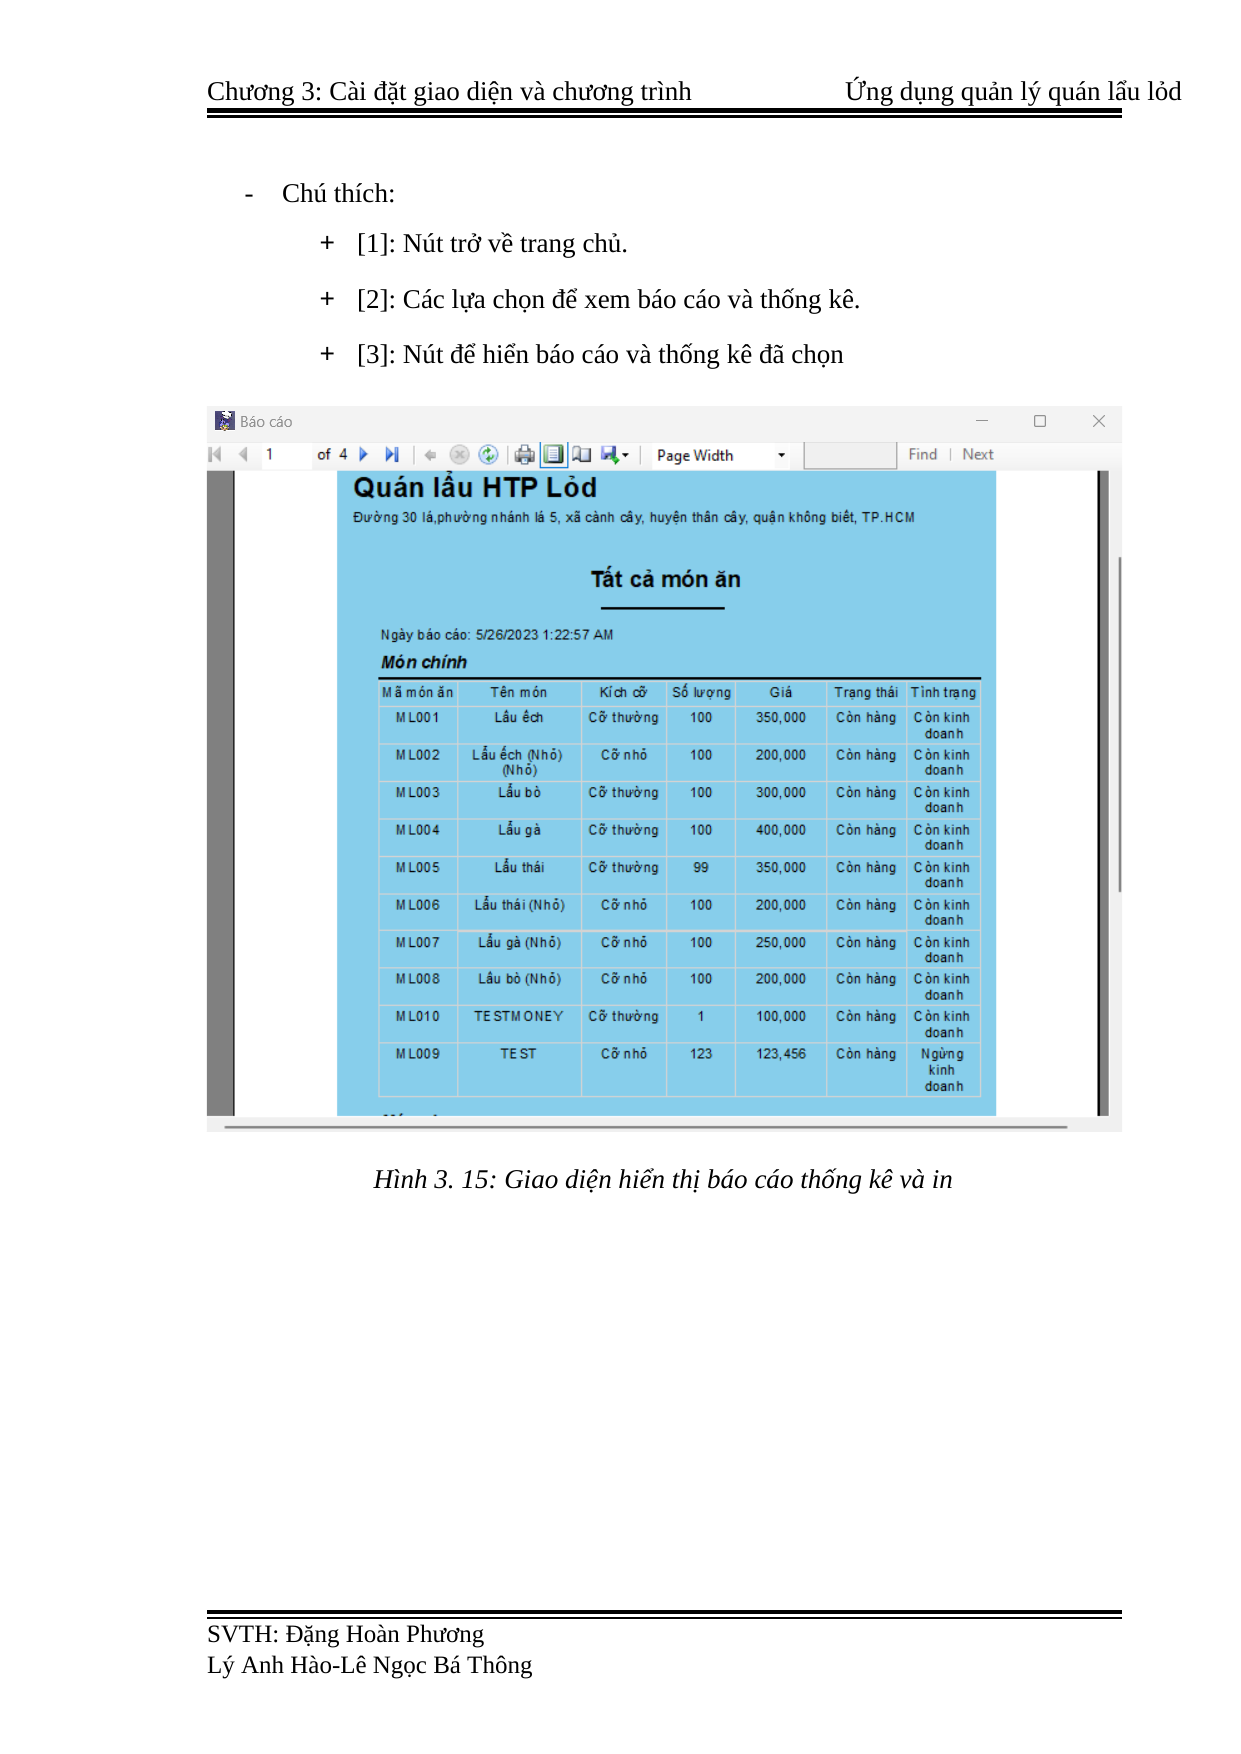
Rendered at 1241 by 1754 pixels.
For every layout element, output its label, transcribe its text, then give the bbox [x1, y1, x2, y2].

picture [206, 406, 1123, 1132]
list [3]: Nút để hiển báo cáo và thống kê đã chọn [319, 334, 1122, 371]
list [1]: Nút trở về trang chủ. [319, 224, 1122, 261]
list [2]: Các lựa chọn để xem báo cáo và thống kê. [319, 279, 1122, 316]
list Chú thích: [244, 177, 1122, 208]
